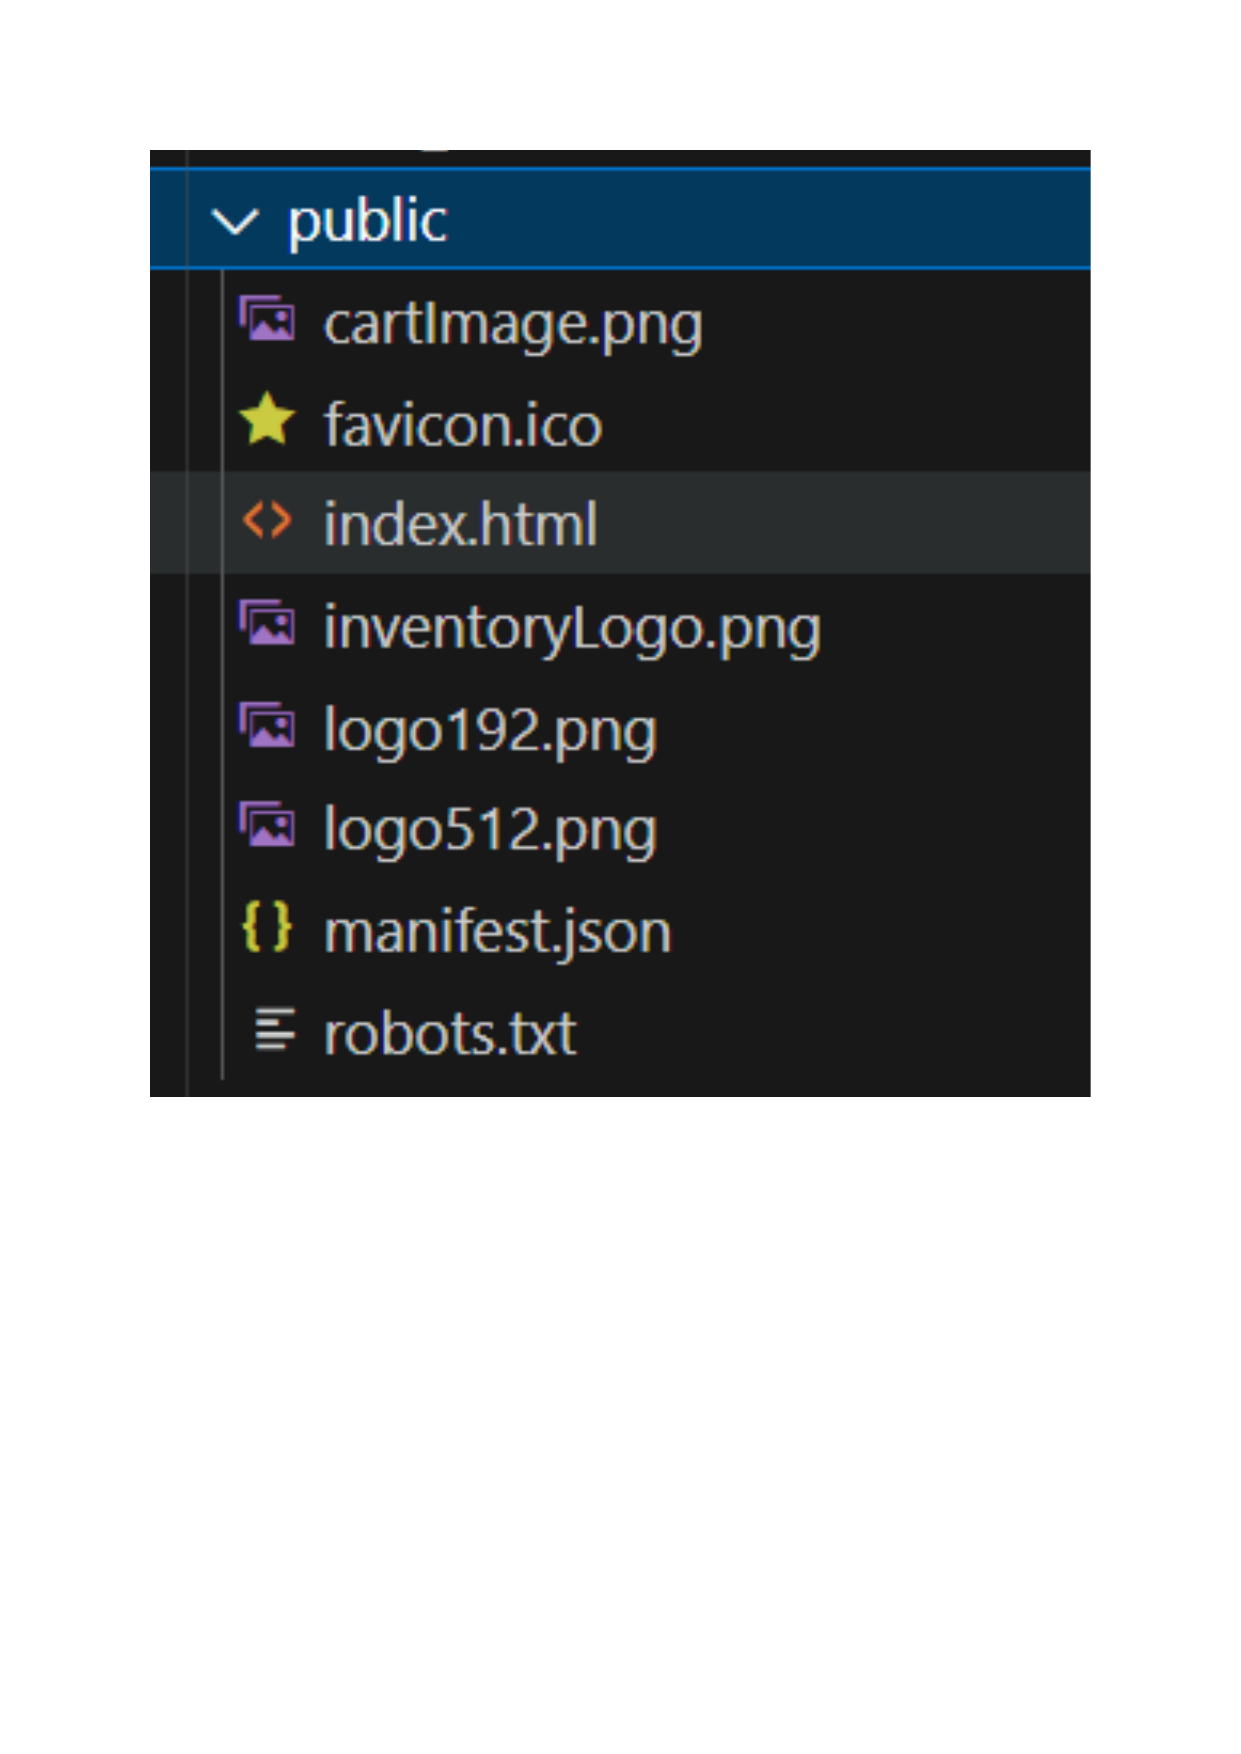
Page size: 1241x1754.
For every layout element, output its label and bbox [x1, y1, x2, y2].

picture [150, 150, 1091, 1097]
